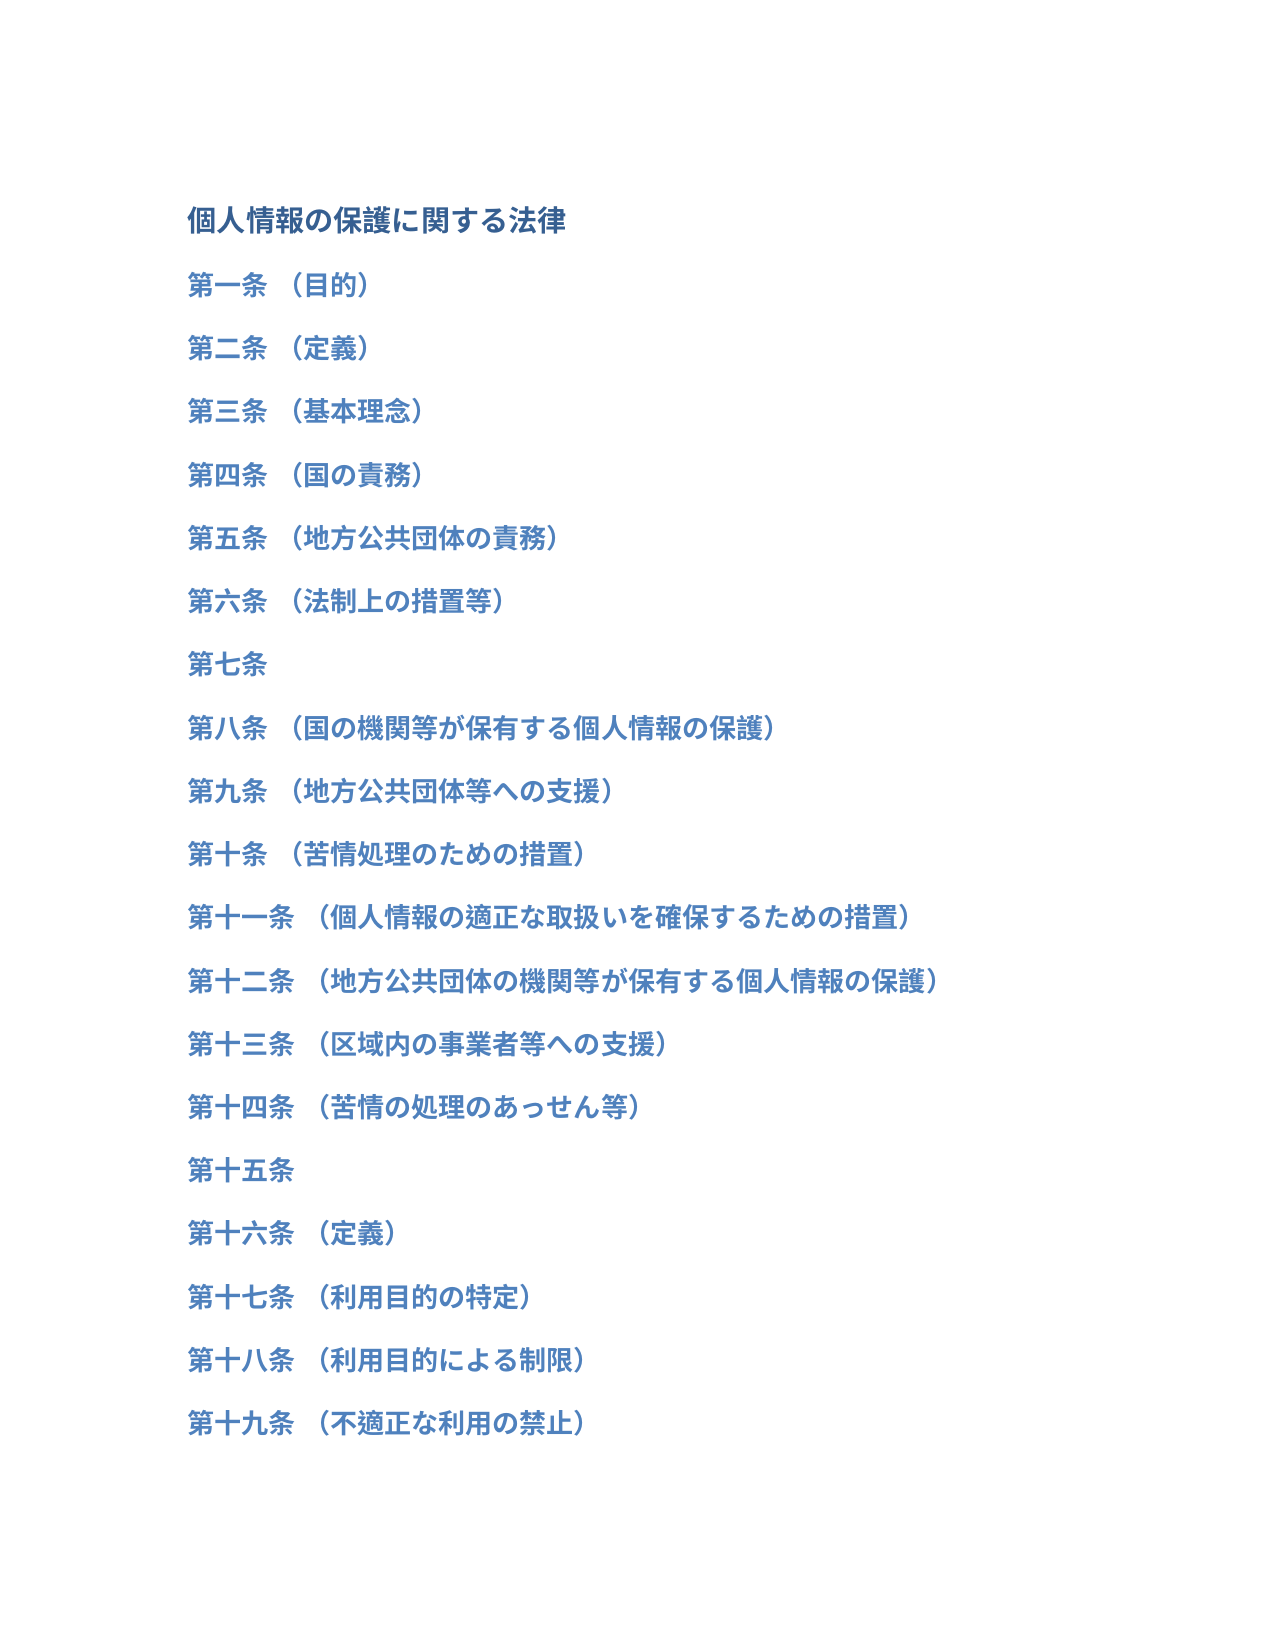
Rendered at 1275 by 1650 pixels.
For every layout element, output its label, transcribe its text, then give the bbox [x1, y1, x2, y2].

subtitle 個人情報の保護に関する法律 [187, 200, 1087, 240]
subtitle 第十三条 （区域内の事業者等への支援） [187, 1025, 1087, 1062]
subtitle 第十四条 （苦情の処理のあっせん等） [187, 1088, 1087, 1125]
subtitle 第一条 （目的） [187, 266, 1087, 303]
subtitle 第六条 （法制上の措置等） [187, 583, 1087, 619]
subtitle 第十九条 （不適正な利用の禁止） [187, 1404, 1087, 1441]
subtitle 第十六条 （定義） [187, 1215, 1087, 1252]
subtitle 第十八条 （利用目的による制限） [187, 1341, 1087, 1378]
subtitle 第十一条 （個人情報の適正な取扱いを確保するための措置） [187, 899, 1087, 936]
subtitle 第十条 （苦情処理のための措置） [187, 836, 1087, 872]
subtitle 第十二条 （地方公共団体の機関等が保有する個人情報の保護） [187, 962, 1087, 999]
subtitle 第十五条 [187, 1152, 1087, 1188]
subtitle 第五条 （地方公共団体の責務） [187, 519, 1087, 556]
subtitle 第十七条 （利用目的の特定） [187, 1278, 1087, 1315]
subtitle 第四条 （国の責務） [187, 456, 1087, 493]
subtitle 第七条 [187, 646, 1087, 683]
subtitle 第二条 （定義） [187, 330, 1087, 367]
subtitle 第九条 （地方公共団体等への支援） [187, 772, 1087, 809]
subtitle 第三条 （基本理念） [187, 393, 1087, 430]
subtitle 第八条 （国の機関等が保有する個人情報の保護） [187, 709, 1087, 746]
